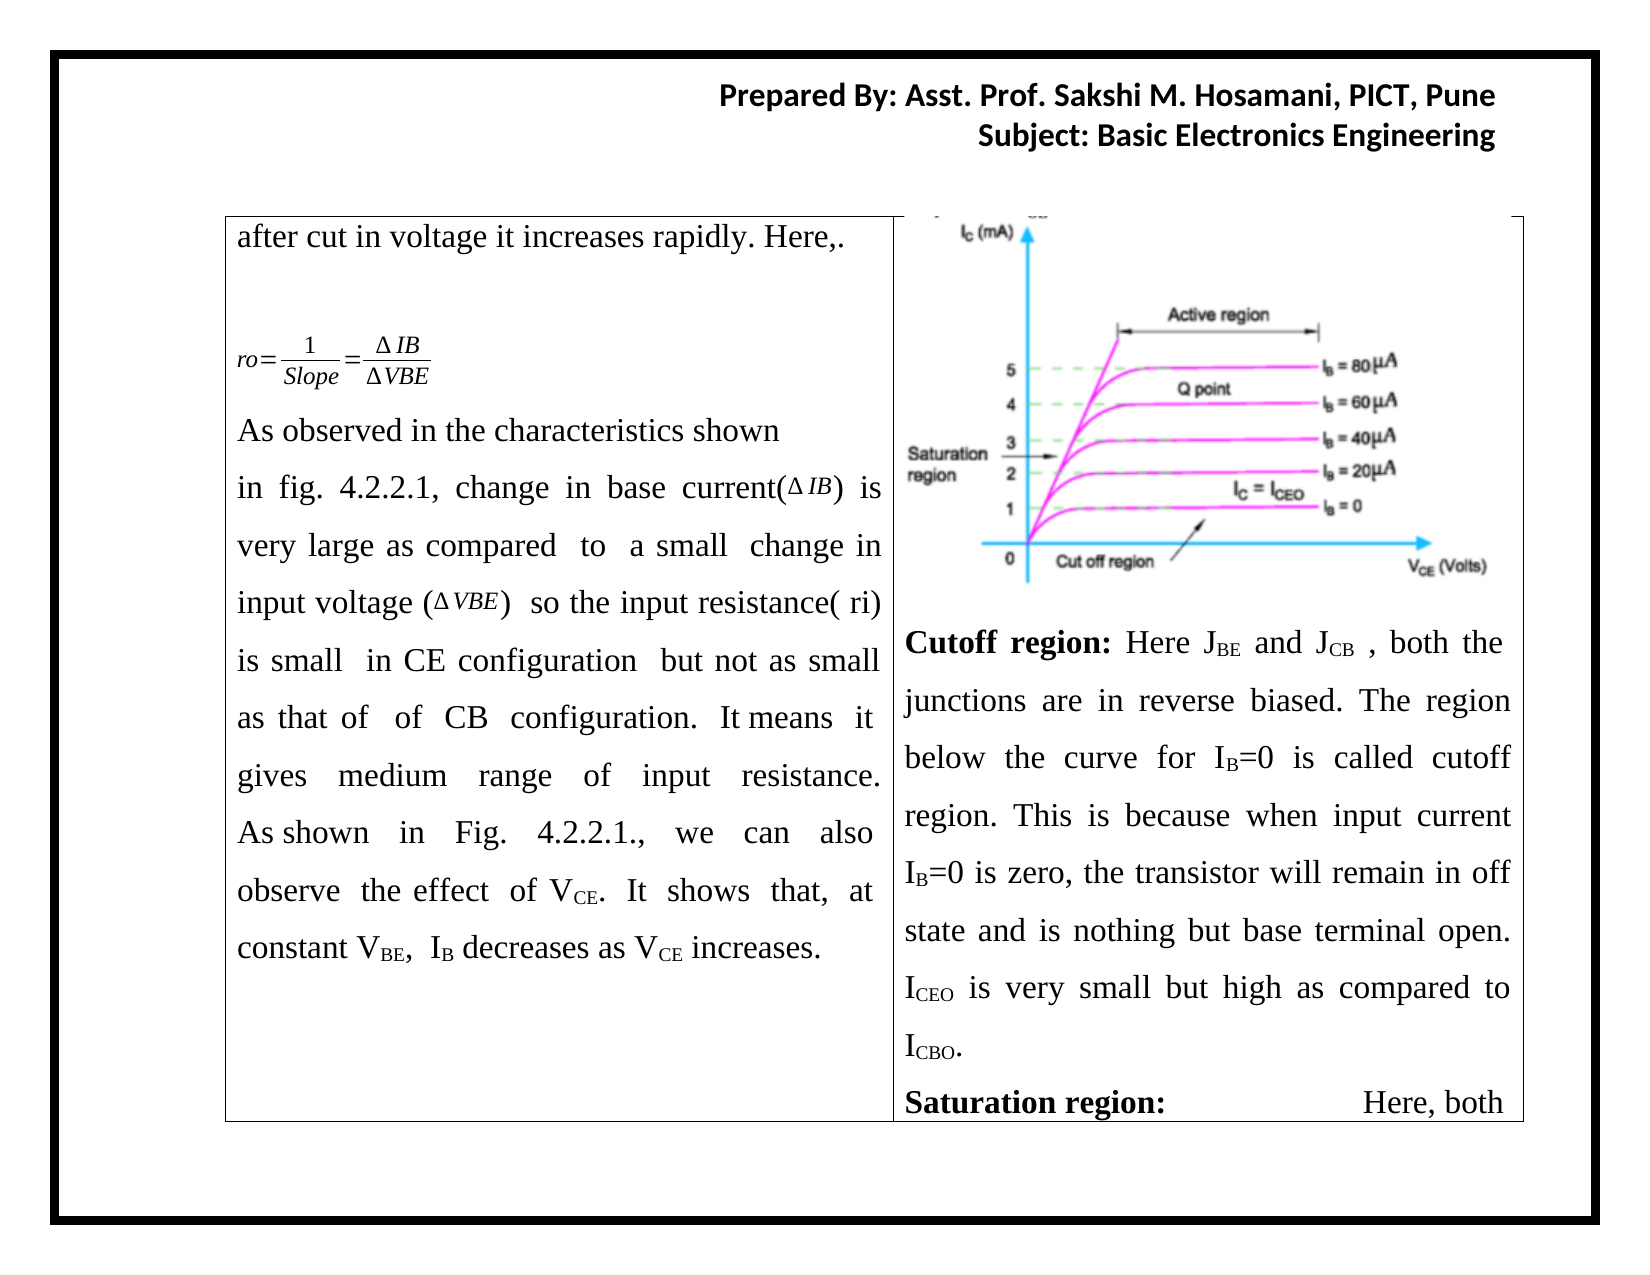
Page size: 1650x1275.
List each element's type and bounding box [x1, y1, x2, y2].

table_header [894, 217, 1523, 1121]
table_header [226, 217, 893, 1121]
picture [904, 216, 1512, 609]
